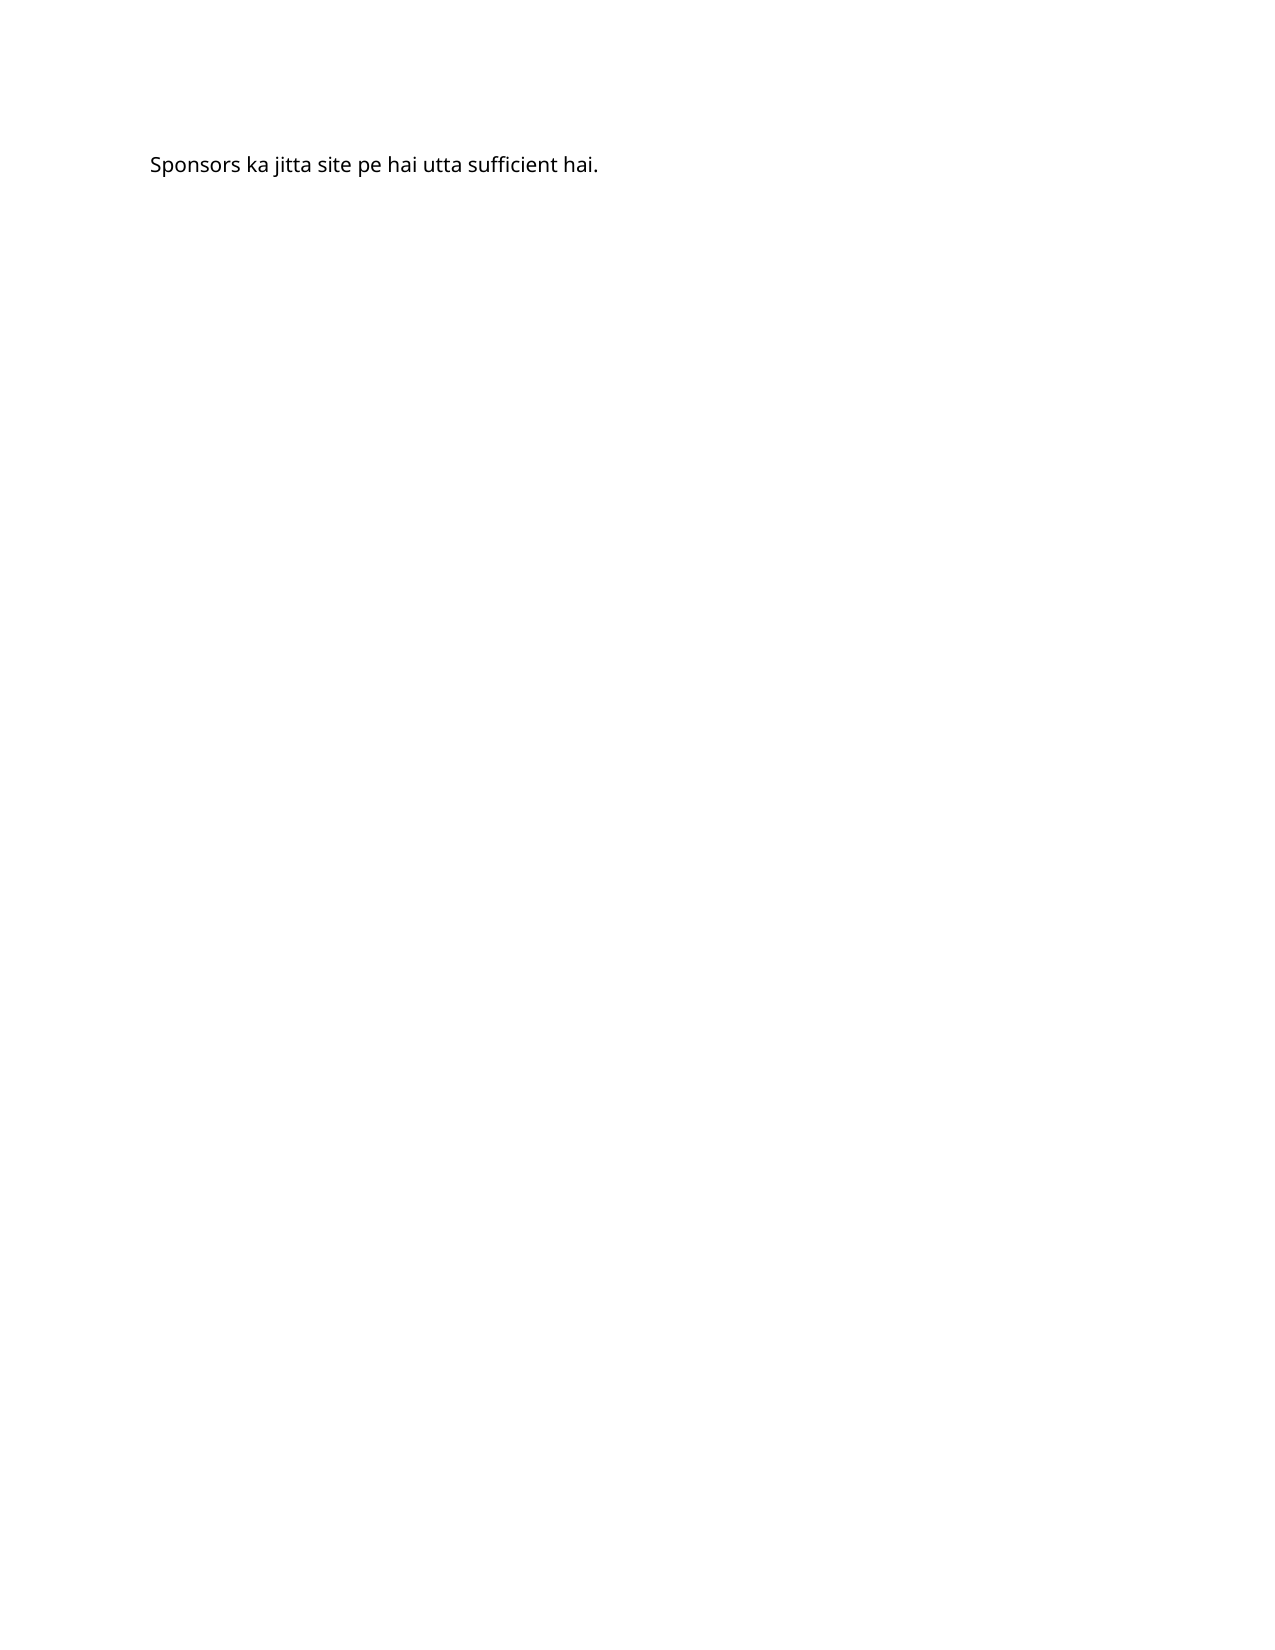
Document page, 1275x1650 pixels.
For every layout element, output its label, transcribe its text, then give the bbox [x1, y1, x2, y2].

text Sponsors ka jitta site pe hai utta sufficient hai. [150, 150, 1125, 178]
